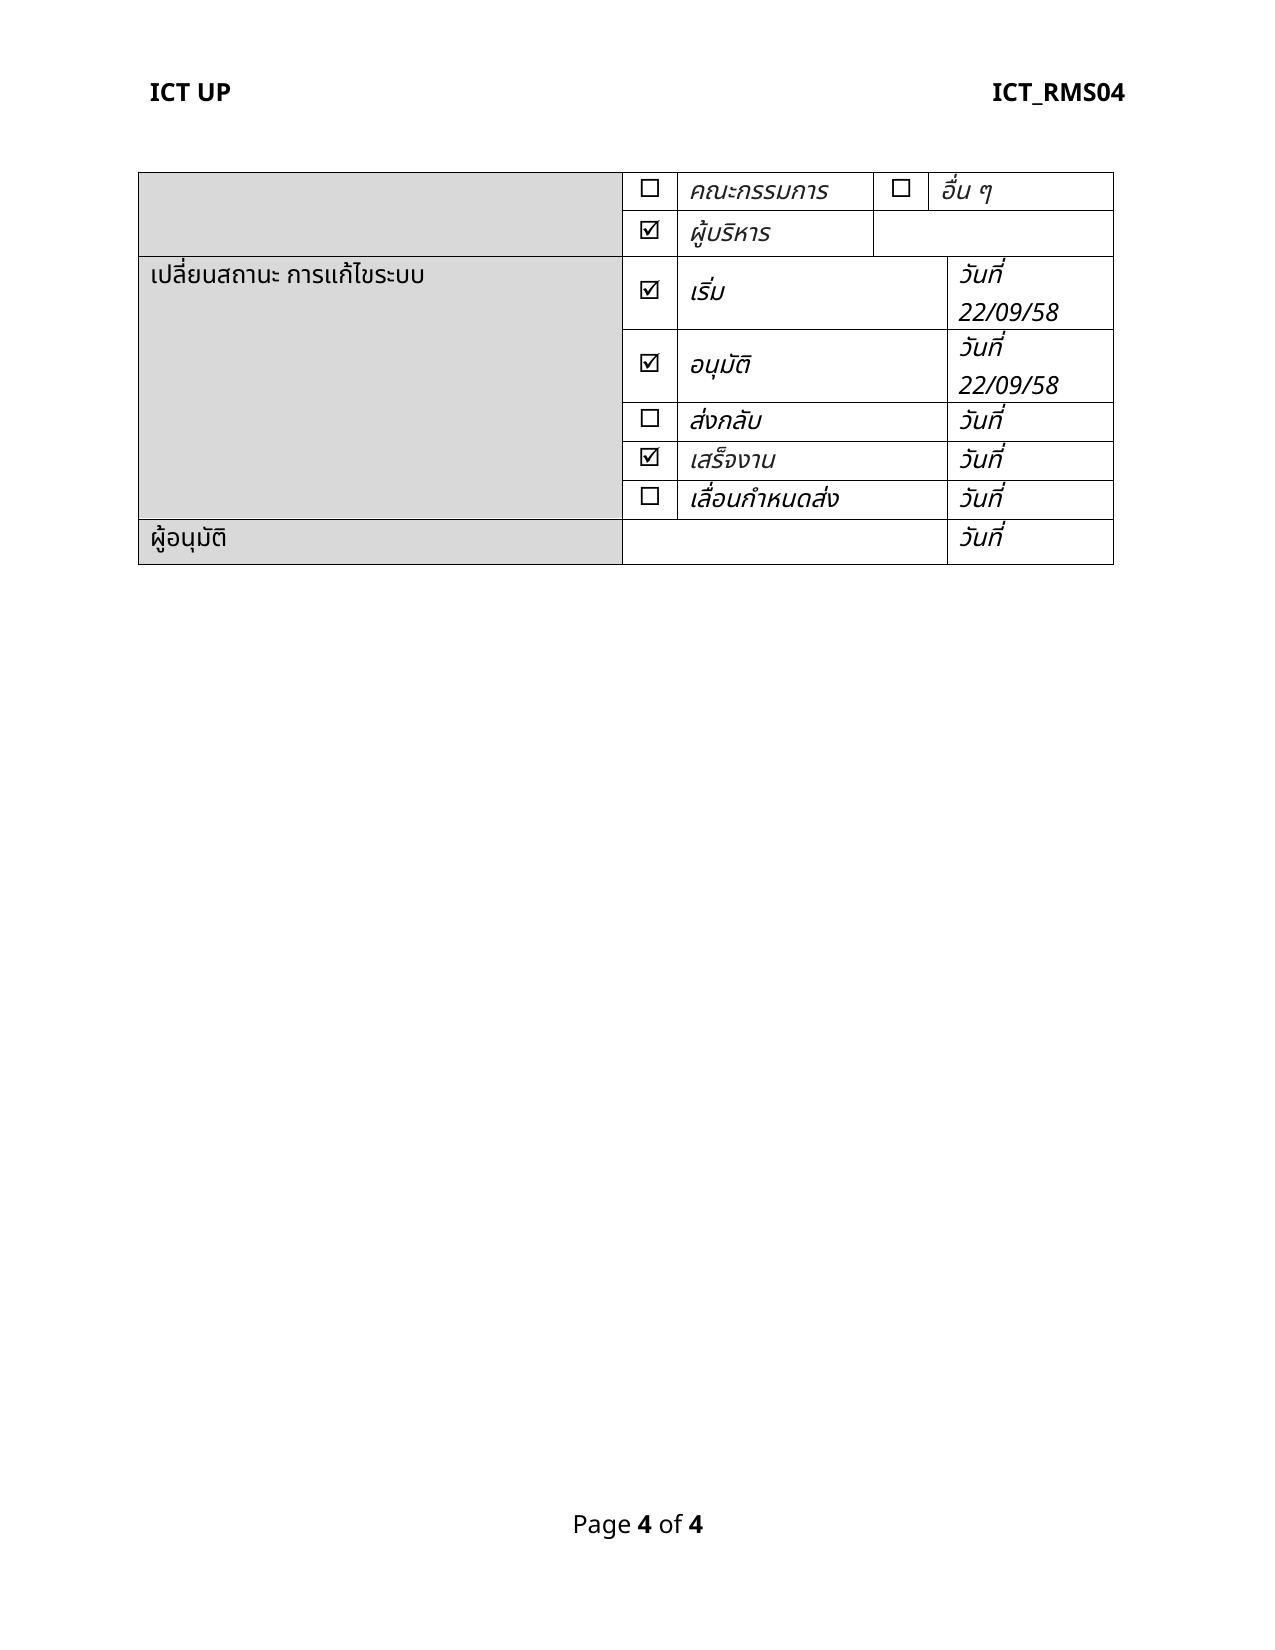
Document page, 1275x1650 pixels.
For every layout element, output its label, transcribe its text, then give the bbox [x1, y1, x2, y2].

table_cell [874, 173, 928, 210]
table_cell อนุมัติ [678, 330, 947, 402]
table_cell วันที่ 22/09/58 [948, 257, 1113, 329]
table_cell วันที่ [948, 442, 1113, 480]
table_cell [623, 481, 677, 518]
table_cell เลื่อนกำหนดส่ง [678, 481, 947, 518]
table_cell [139, 173, 622, 256]
table_cell [623, 520, 947, 564]
table_cell [623, 211, 677, 256]
table_cell วันที่ [948, 520, 1113, 564]
table_cell [623, 330, 677, 402]
table_cell [623, 442, 677, 480]
table_cell วันที่ [948, 403, 1113, 441]
table_cell [623, 173, 677, 210]
table_cell เปลี่ยนสถานะ การแก้ไขระบบ [139, 257, 622, 518]
table_cell [874, 211, 1113, 256]
table_cell วันที่ [948, 481, 1113, 518]
table_cell [623, 403, 677, 441]
table_cell ผู้บริหาร [678, 211, 873, 256]
table_cell วันที่ 22/09/58 [948, 330, 1113, 402]
table_cell ผู้อนุมัติ [139, 520, 622, 564]
table_cell เริ่ม [678, 257, 947, 329]
table_cell [623, 257, 677, 329]
